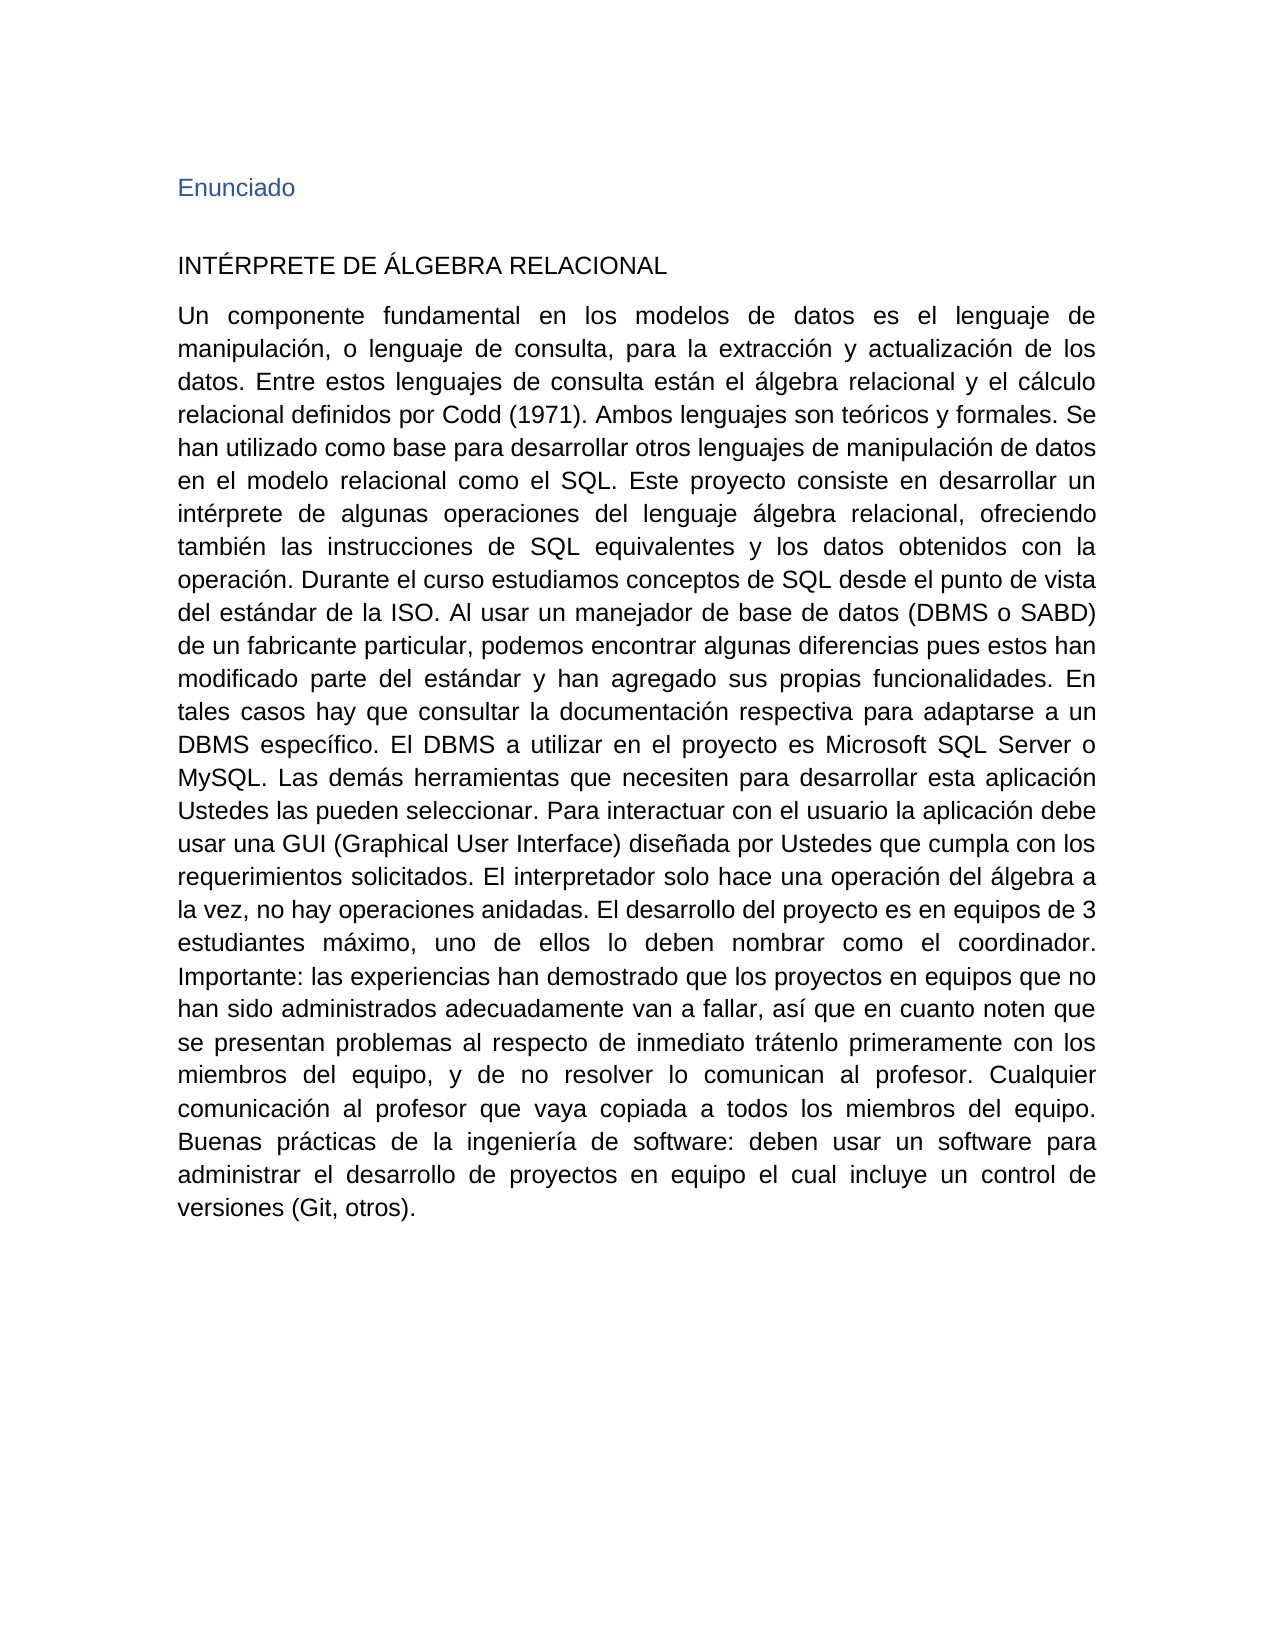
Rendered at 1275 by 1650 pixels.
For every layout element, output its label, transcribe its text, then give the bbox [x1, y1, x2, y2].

text INTÉRPRETE DE ÁLGEBRA RELACIONAL [177, 251, 1098, 280]
subtitle Enunciado [177, 173, 1098, 201]
text Un componente fundamental en los modelos de datos es el lenguaje de manipulación, o lenguaje de consulta, para la extracción y actualización de los datos. Entre estos lenguajes de consulta están el álgebra relacional y el cálculo relacional definidos por Codd (1971). Ambos lenguajes son teóricos y formales. Se han utilizado como base para desarrollar otros lenguajes de manipulación de datos en el modelo relacional como el SQL. Este proyecto consiste en desarrollar un intérprete de algunas operaciones del lenguaje álgebra relacional, ofreciendo también las instrucciones de SQL equivalentes y los datos obtenidos con la operación. Durante el curso estudiamos conceptos de SQL desde el punto de vista del estándar de la ISO. Al usar un manejador de base de datos (DBMS o SABD) de un fabricante particular, podemos encontrar algunas diferencias pues estos han modificado parte del estándar y han agregado sus propias funcionalidades. En tales casos hay que consultar la documentación respectiva para adaptarse a un DBMS específico. El DBMS a utilizar en el proyecto es Microsoft SQL Server o MySQL. Las demás herramientas que necesiten para desarrollar esta aplicación Ustedes las pueden seleccionar. Para interactuar con el usuario la aplicación debe usar una GUI (Graphical User Interface) diseñada por Ustedes que cumpla con los requerimientos solicitados. El interpretador solo hace una operación del álgebra a la vez, no hay operaciones anidadas. El desarrollo del proyecto es en equipos de 3 estudiantes máximo, uno de ellos lo deben nombrar como el coordinador. Importante: las experiencias han demostrado que los proyectos en equipos que no han sido administrados adecuadamente van a fallar, así que en cuanto noten que se presentan problemas al respecto de inmediato trátenlo primeramente con los miembros del equipo, y de no resolver lo comunican al profesor. Cualquier comunicación al profesor que vaya copiada a todos los miembros del equipo. Buenas prácticas de la ingeniería de software: deben usar un software para administrar el desarrollo de proyectos en equipo el cual incluye un control de versiones (Git, otros). [177, 301, 1098, 1221]
